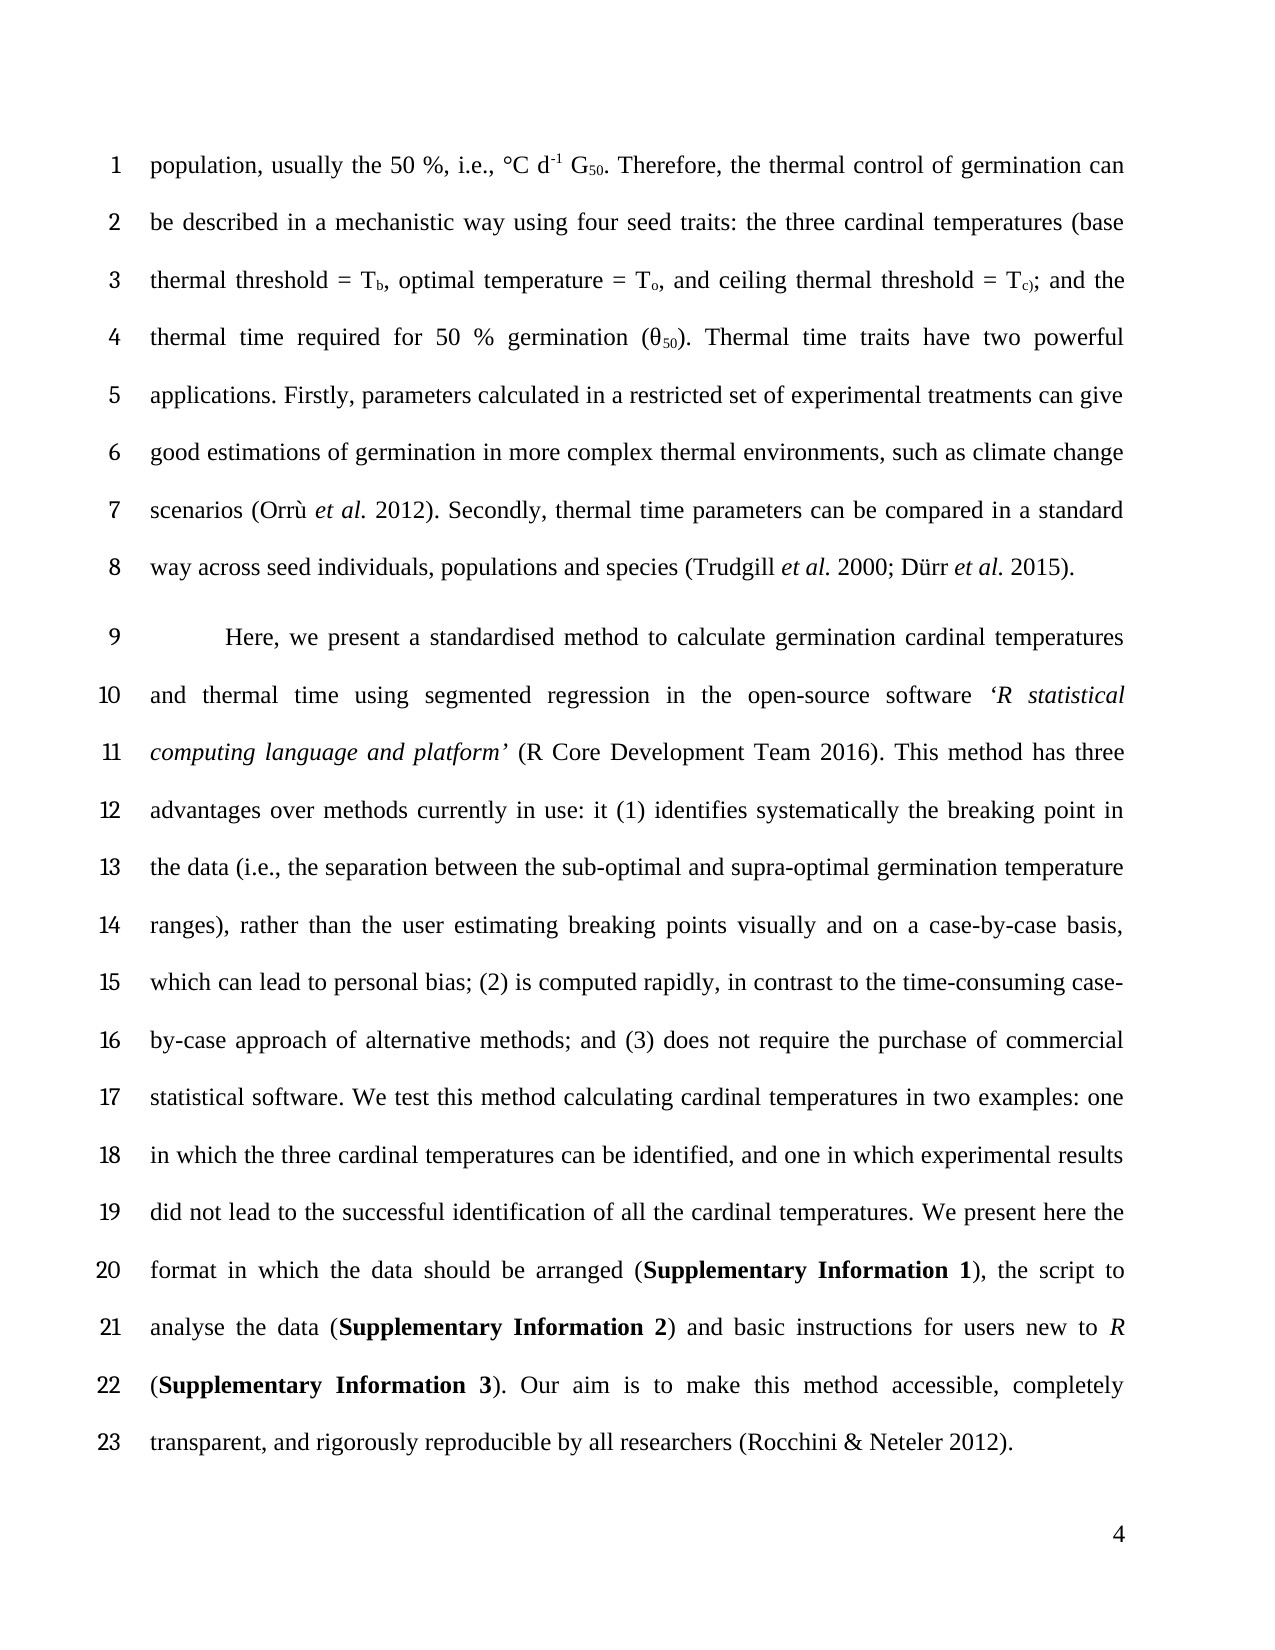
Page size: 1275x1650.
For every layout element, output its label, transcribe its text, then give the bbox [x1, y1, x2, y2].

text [150, 150, 1125, 581]
text Here, we present a standardised method to calculate germination cardinal temperatures and thermal time using segmented regression in the open-source software ‘R statistical computing language and platform’ (R Core Development Team 2016). This method has three advantages over methods currently in use: it (1) identifies systematically the breaking point in the data (i.e., the separation between the sub-optimal and supra-optimal germination temperature ranges), rather than the user estimating breaking points visually and on a case-by-case basis, which can lead to personal bias; (2) is computed rapidly, in contrast to the time-consuming case-by-case approach of alternative methods; and (3) does not require the purchase of commercial statistical software. We test this method calculating cardinal temperatures in two examples: one in which the three cardinal temperatures can be identified, and one in which experimental results did not lead to the successful identification of all the cardinal temperatures. We present here the format in which the data should be arranged (Supplementary Information 1), the script to analyse the data (Supplementary Information 2) and basic instructions for users new to R (Supplementary Information 3). Our aim is to make this method accessible, completely transparent, and rigorously reproducible by all researchers (Rocchini & Neteler 2012). [150, 622, 1125, 1456]
